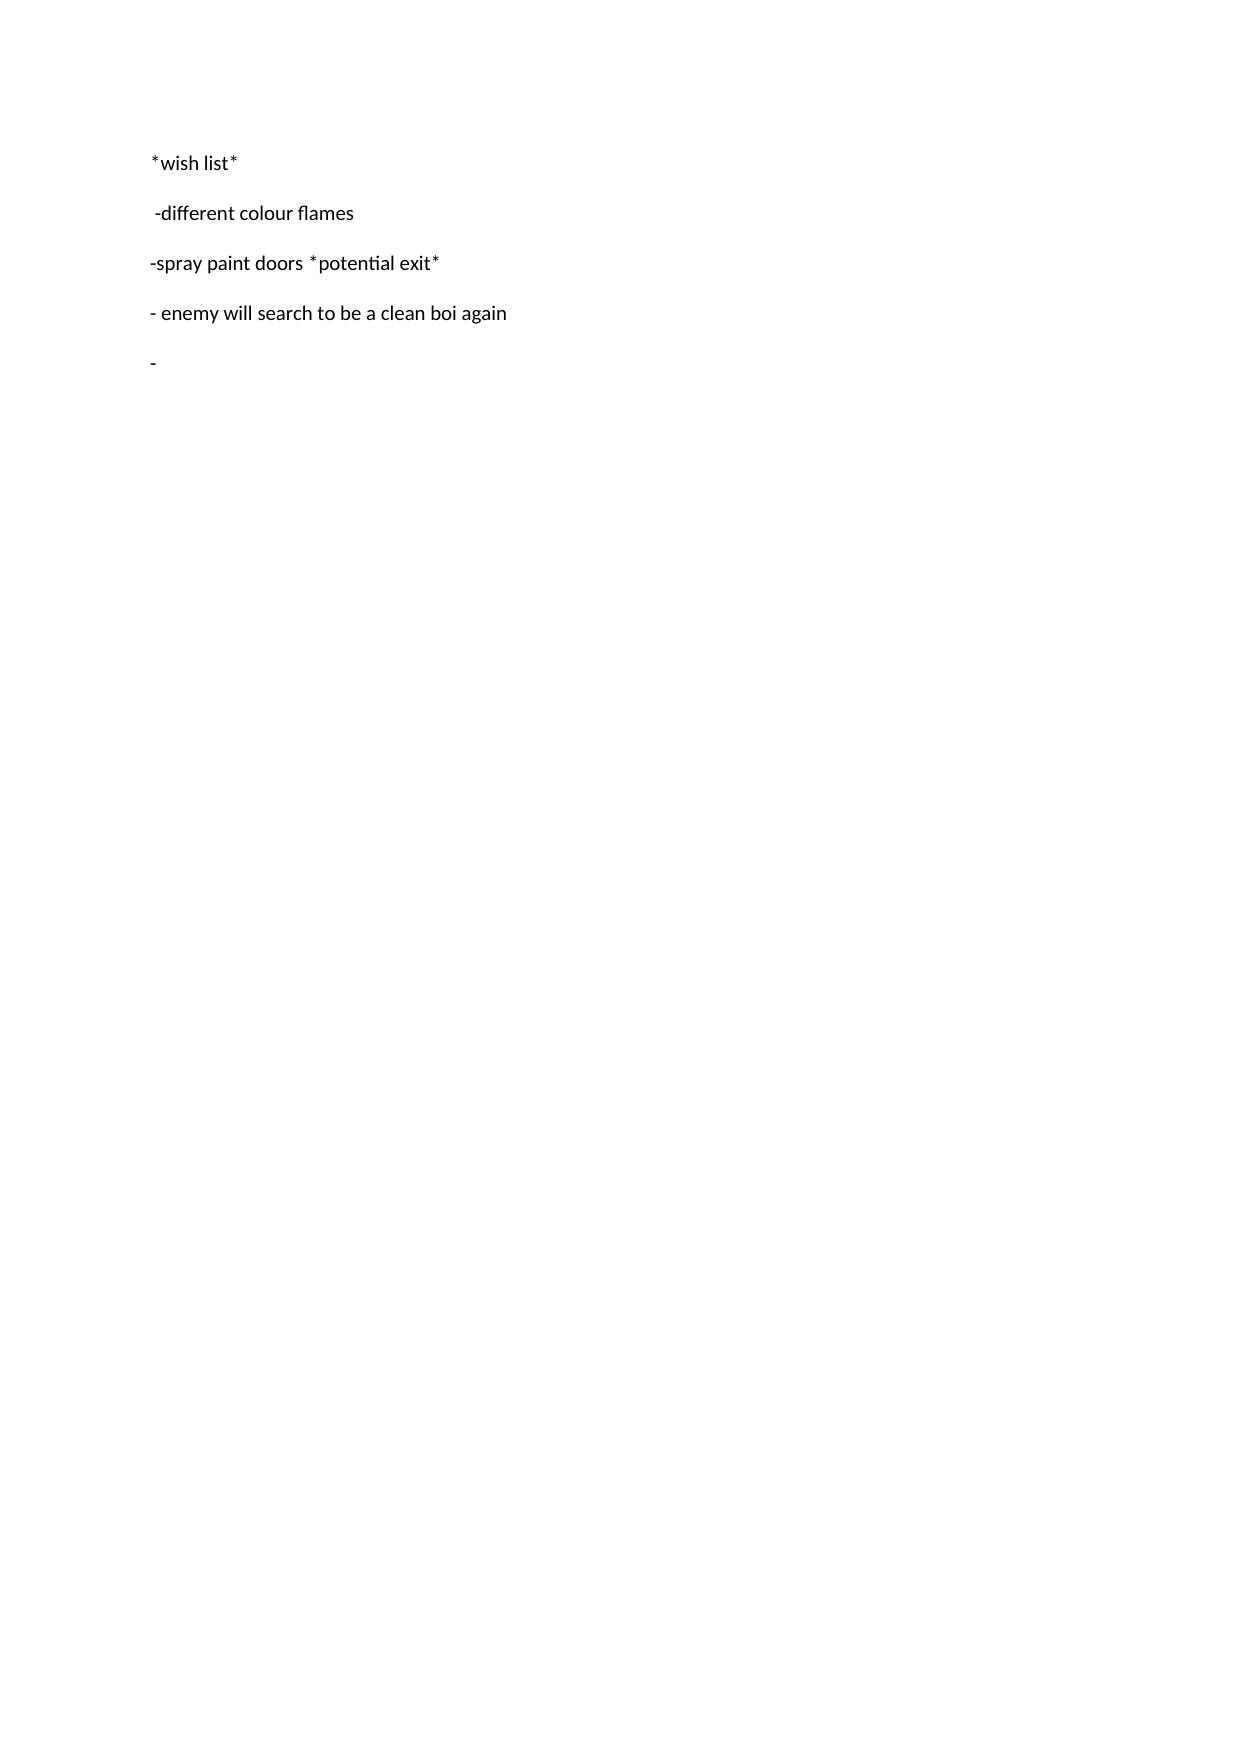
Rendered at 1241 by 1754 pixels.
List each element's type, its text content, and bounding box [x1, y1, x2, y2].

text *wish list* [150, 150, 1090, 175]
text -different colour flames [150, 200, 1090, 225]
text - [150, 350, 1090, 375]
text -spray paint doors *potential exit* [150, 250, 1090, 275]
text - enemy will search to be a clean boi again [150, 300, 1090, 325]
